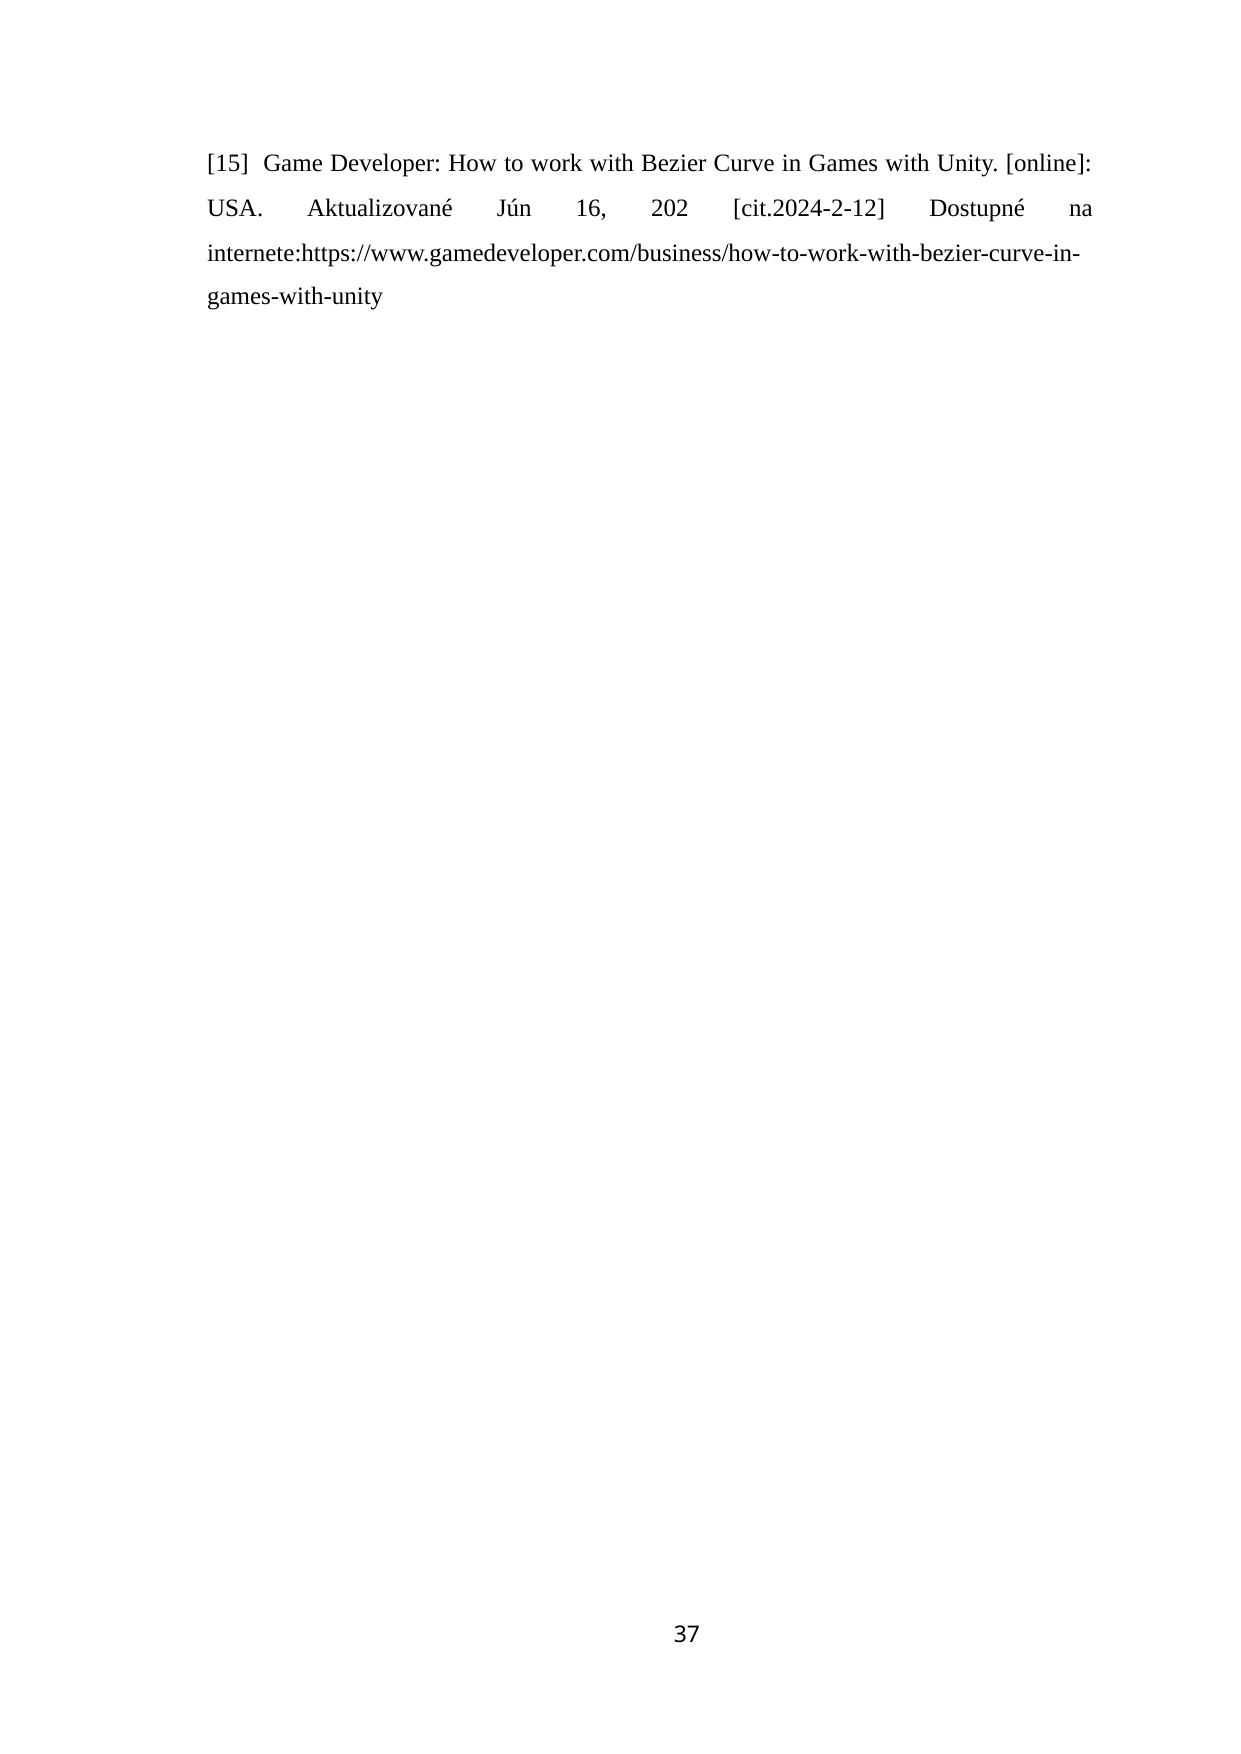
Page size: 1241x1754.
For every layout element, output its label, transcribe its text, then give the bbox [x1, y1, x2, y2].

text [15] Game Developer: How to work with Bezier Curve in Games with Unity. [online]: USA. Aktualizované Jún 16, 202 [cit.2024-2-12] Dostupné na internete:https://www.gamedeveloper.com/business/how-to-work-with-bezier-curve-in-games-with-unity [207, 148, 1092, 309]
